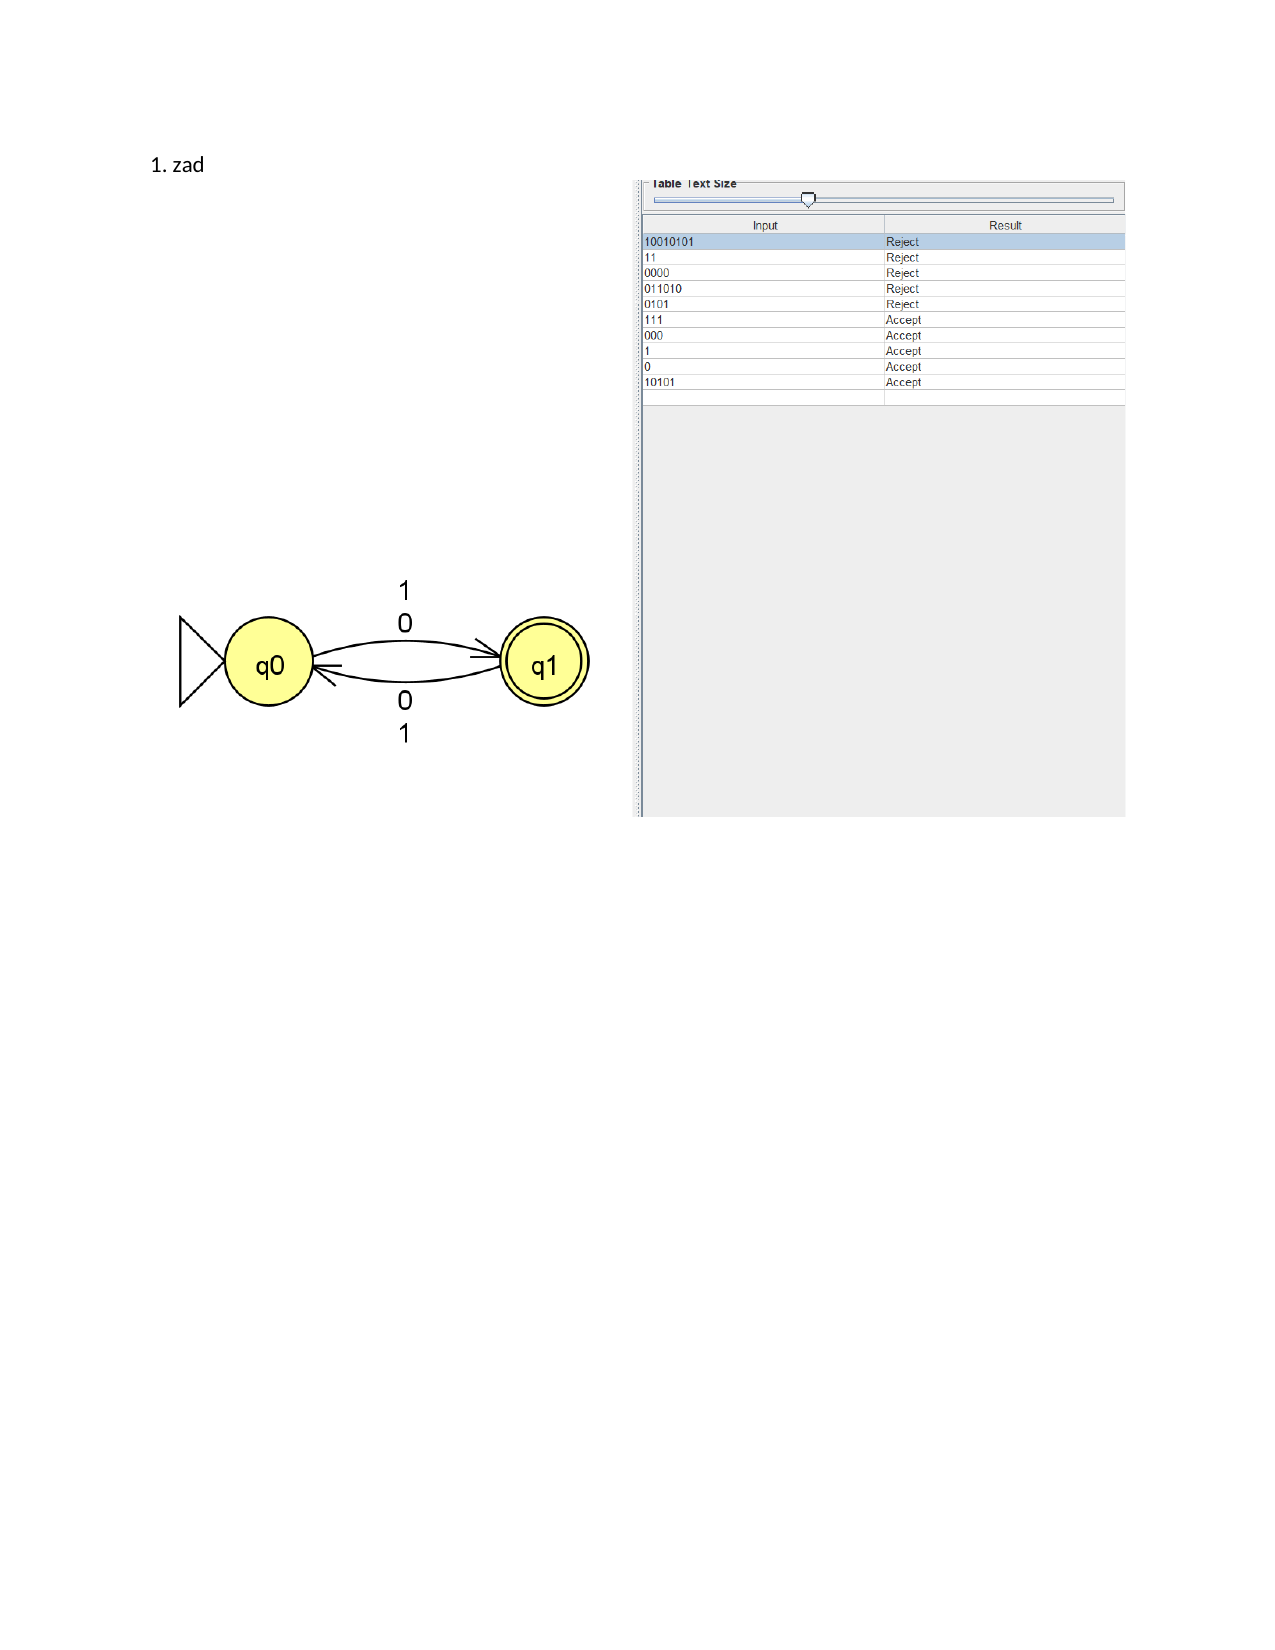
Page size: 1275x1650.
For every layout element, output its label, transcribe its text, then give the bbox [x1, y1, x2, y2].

picture [150, 180, 1125, 817]
text 1. zad [150, 150, 1125, 180]
